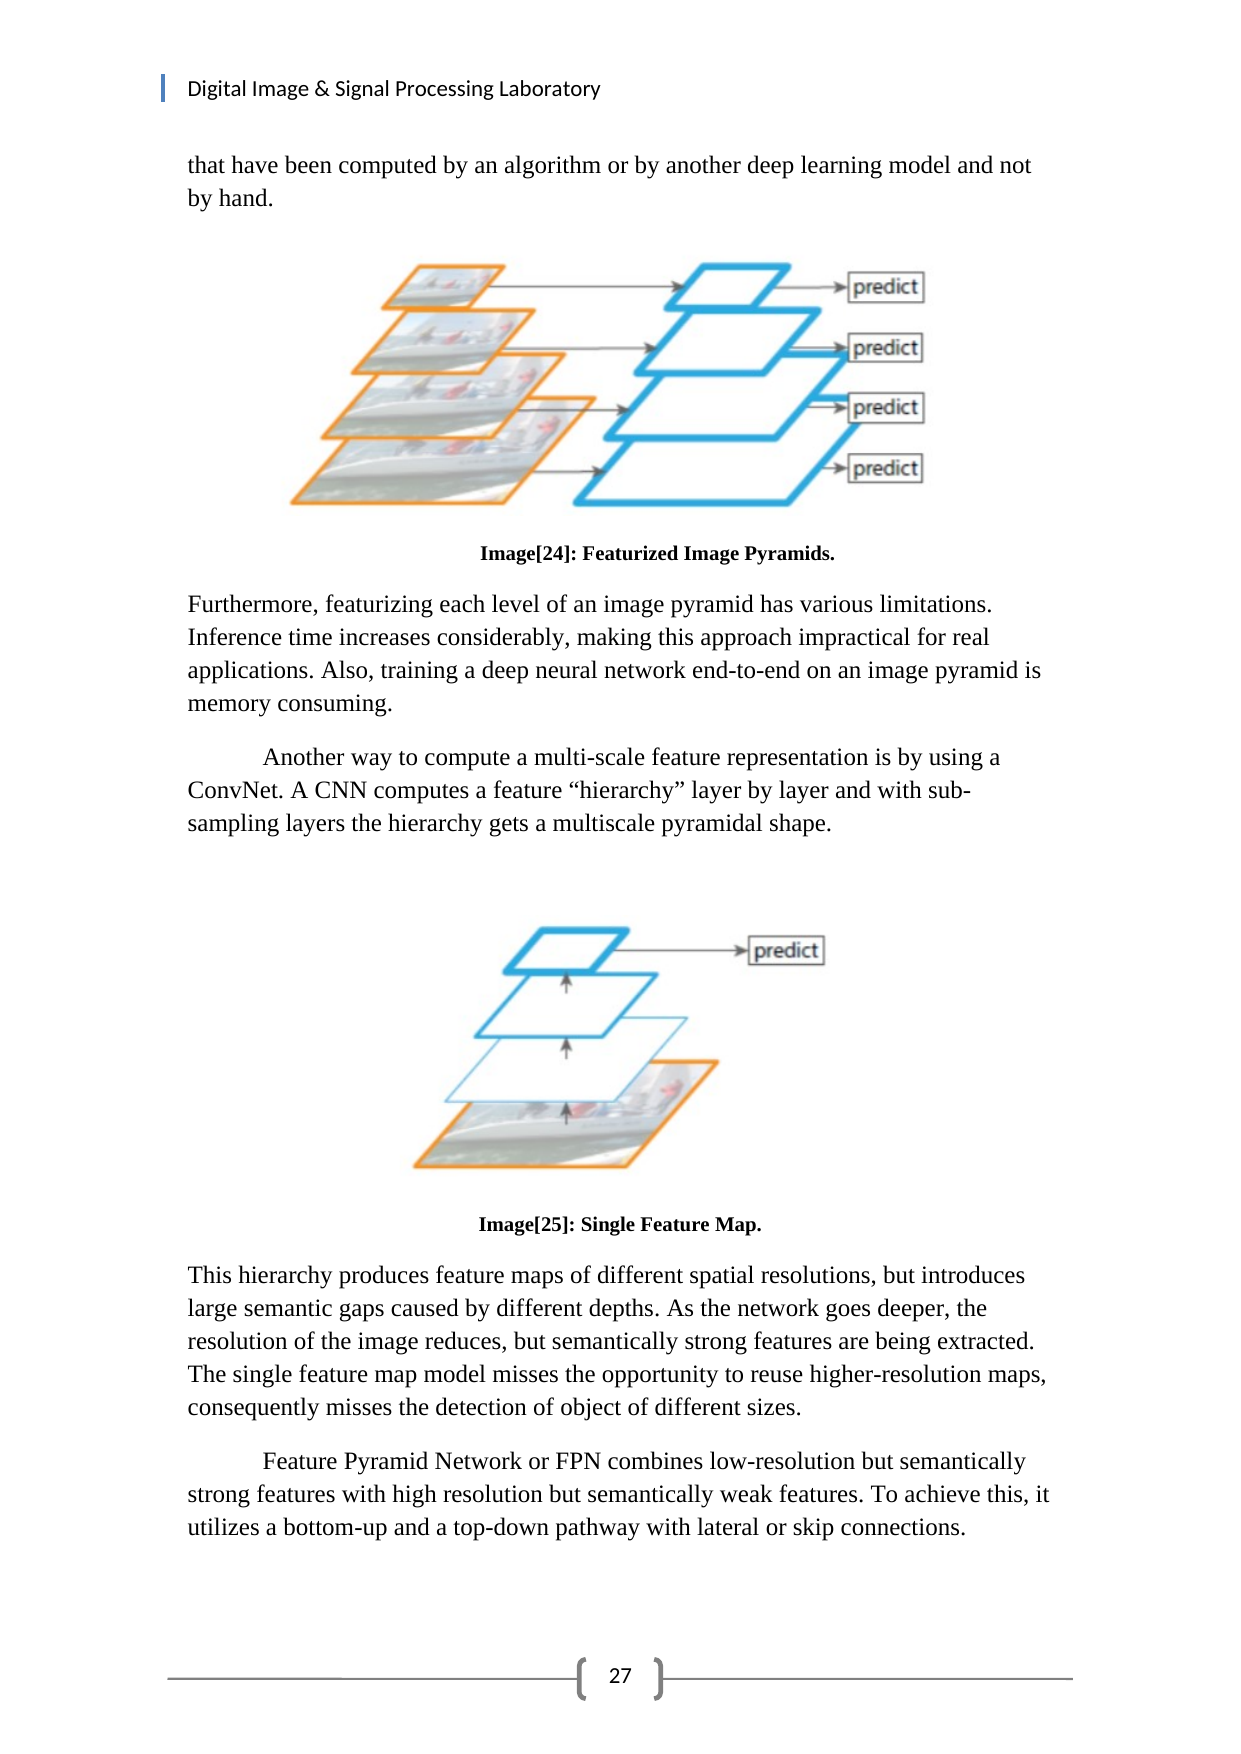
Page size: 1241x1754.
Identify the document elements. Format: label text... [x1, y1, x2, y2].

picture [399, 915, 841, 1187]
text Image[25]: Single Feature Map. [187, 1212, 1053, 1236]
text This hierarchy produces feature maps of different spatial resolutions, but introduces large semantic gaps caused by different depths. As the network goes deeper, the resolution of the image reduces, but semantically strong features are being extracted. The single feature map model misses the opportunity to reuse higher-resolution maps, consequently misses the detection of object of different sizes. [187, 1260, 1053, 1421]
text Image[24]: Featurized Image Pyramids. [187, 541, 1053, 565]
text Another way to compute a multi-scale feature representation is by using a ConvNet. A CNN computes a feature “hierarchy” layer by layer and with sub-sampling layers the hierarchy gets a multiscale pyramidal shape. [187, 742, 1053, 837]
text Furthermore, featurizing each level of an image pyramid has various limitations. Inference time increases considerably, making this approach impractical for real applications. Also, training a deep neural network end-to-end on an image pyramid is memory consuming. [187, 589, 1053, 717]
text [187, 150, 1053, 212]
text Feature Pyramid Network or FPN combines low-resolution but semantically strong features with high resolution but semantically weak features. To achieve this, it utilizes a bottom-up and a top-down pathway with lateral or skip connections. [187, 1446, 1053, 1541]
picture [262, 236, 946, 516]
